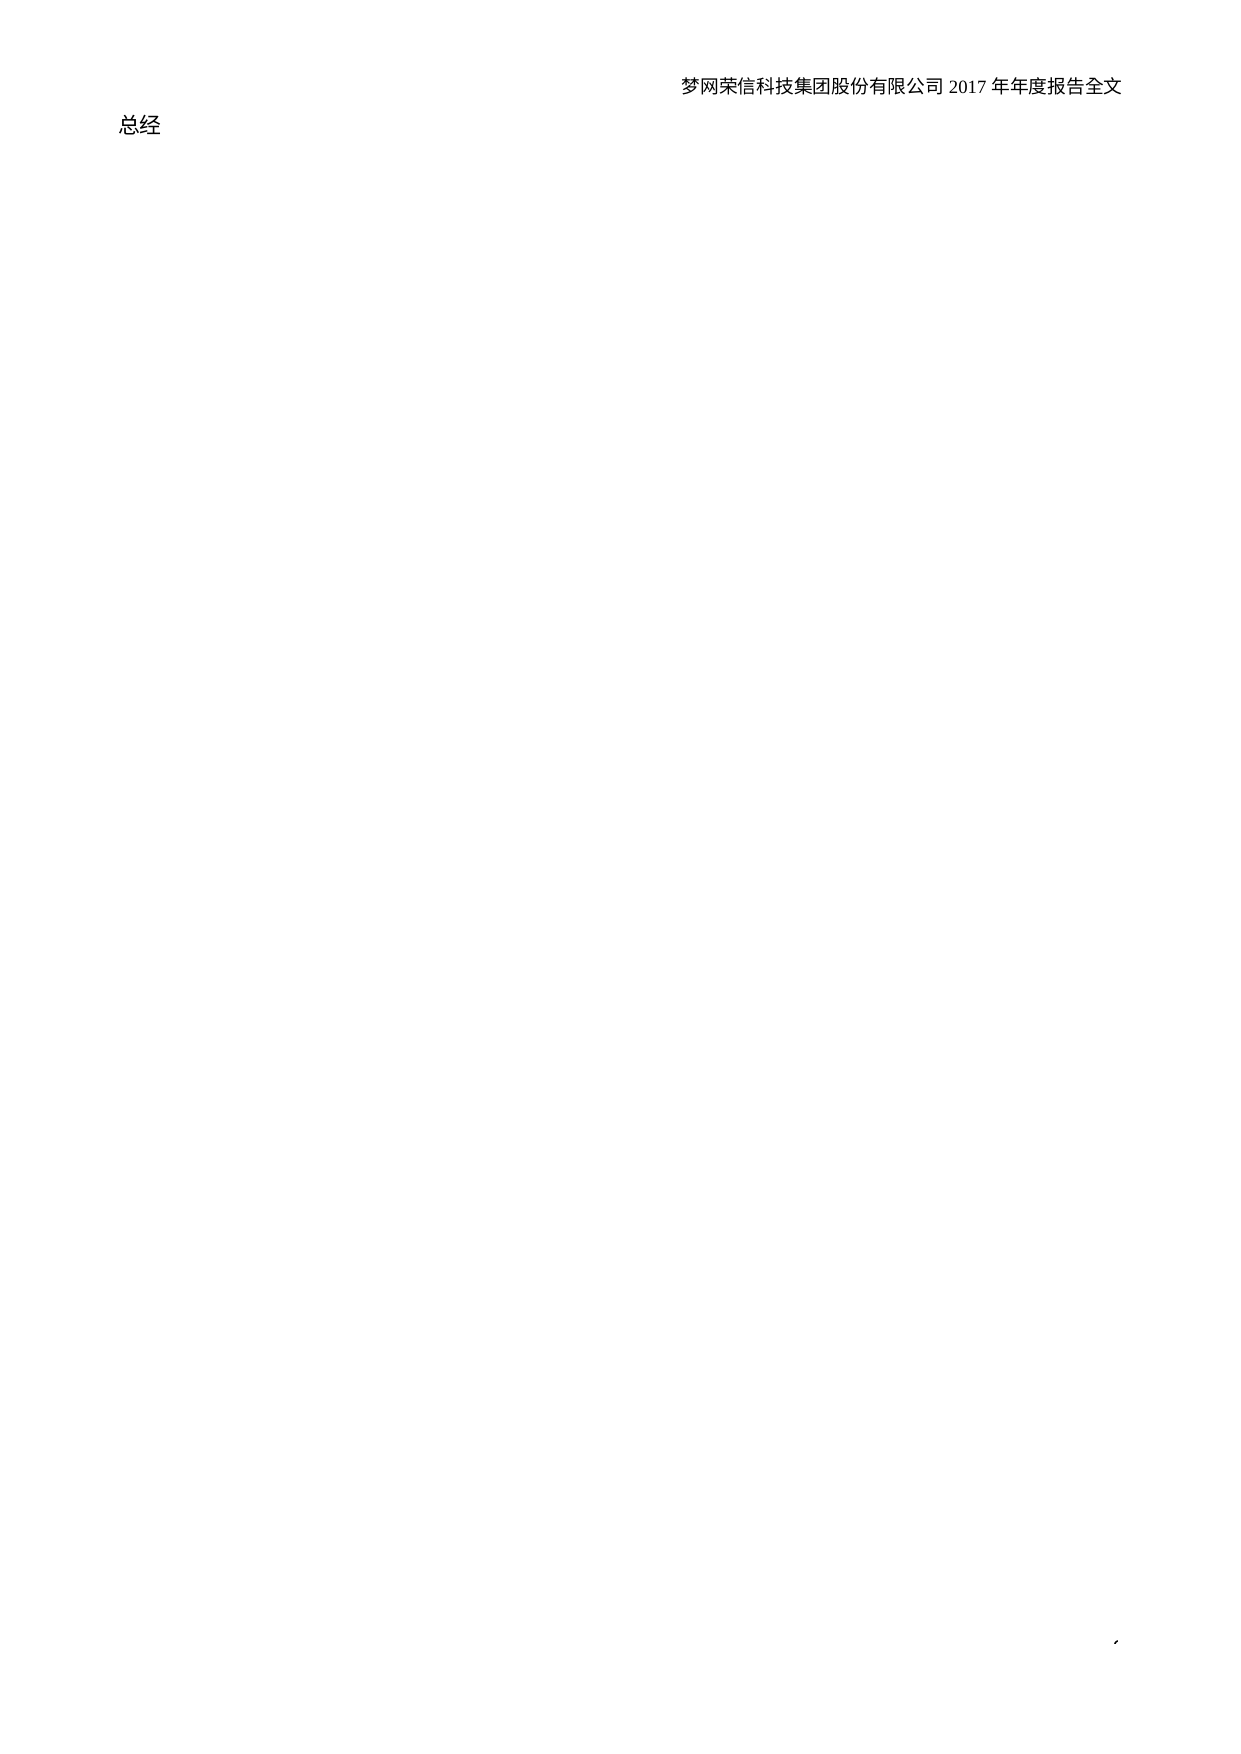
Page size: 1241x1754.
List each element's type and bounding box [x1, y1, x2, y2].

text [118, 110, 1118, 140]
